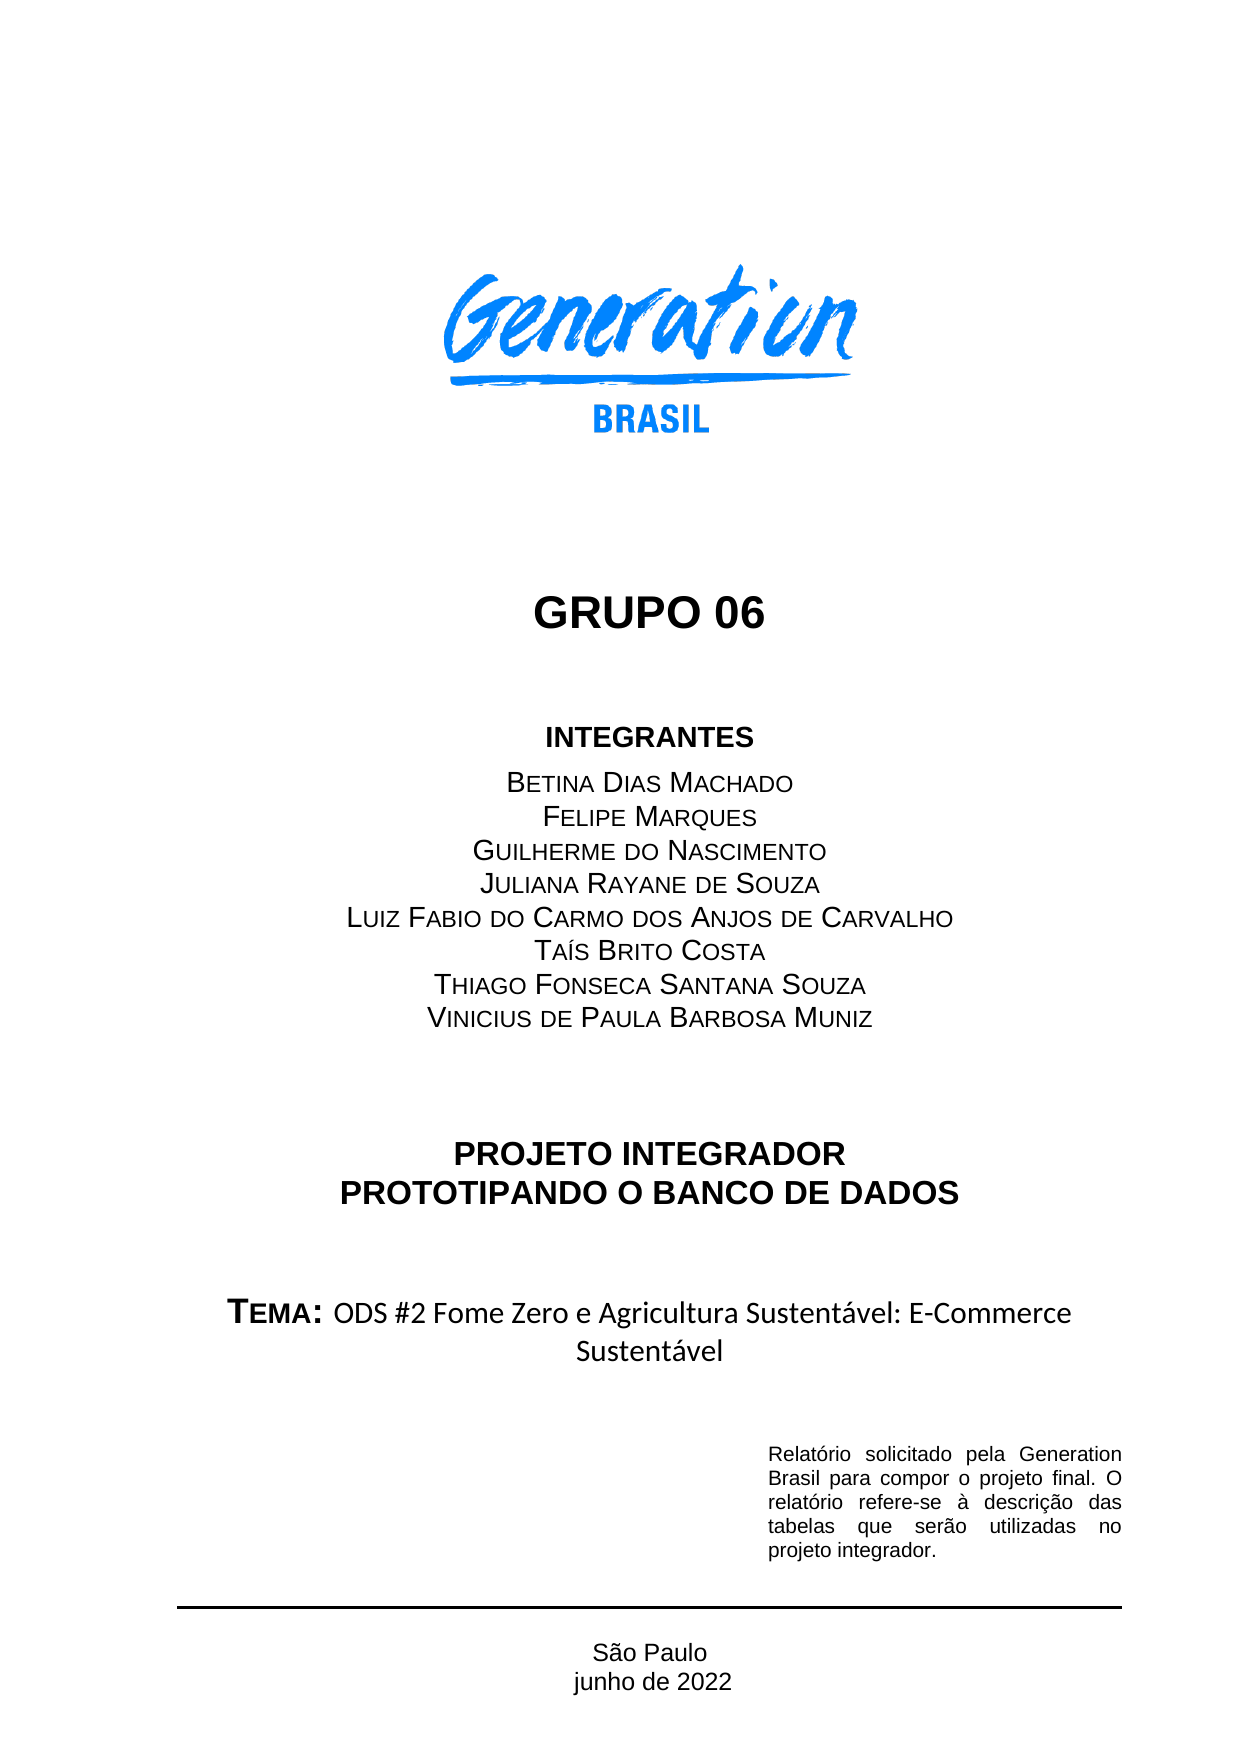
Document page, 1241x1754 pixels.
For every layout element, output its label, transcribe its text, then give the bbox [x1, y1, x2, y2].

text Betina Dias Machado [177, 766, 1122, 799]
text GRUPO 06 [177, 586, 1122, 638]
picture [442, 263, 858, 433]
text Guilherme do Nascimento [177, 833, 1122, 866]
text Relatório solicitado pela Generation Brasil para compor o projeto final. O relatório refere-se à descrição das tabelas que serão utilizadas no projeto integrador. [768, 1442, 1122, 1561]
text Taís Brito Costa [177, 933, 1122, 967]
text Vinicius de Paula Barbosa Muniz [177, 1000, 1122, 1034]
text Luiz Fabio do Carmo dos Anjos de Carvalho [177, 900, 1122, 933]
text Tema: ODS #2 Fome Zero e Agricultura Sustentável: E-Commerce Sustentável [177, 1291, 1122, 1370]
text INTEGRANTES [177, 720, 1122, 753]
text Thiago Fonseca Santana Souza [177, 967, 1122, 1000]
text Juliana Rayane de Souza [177, 866, 1122, 900]
text PROJETO INTEGRADOR [177, 1134, 1122, 1173]
text Felipe Marques [177, 799, 1122, 833]
text PROTOTIPANDO O BANCO DE DADOS [177, 1173, 1122, 1211]
